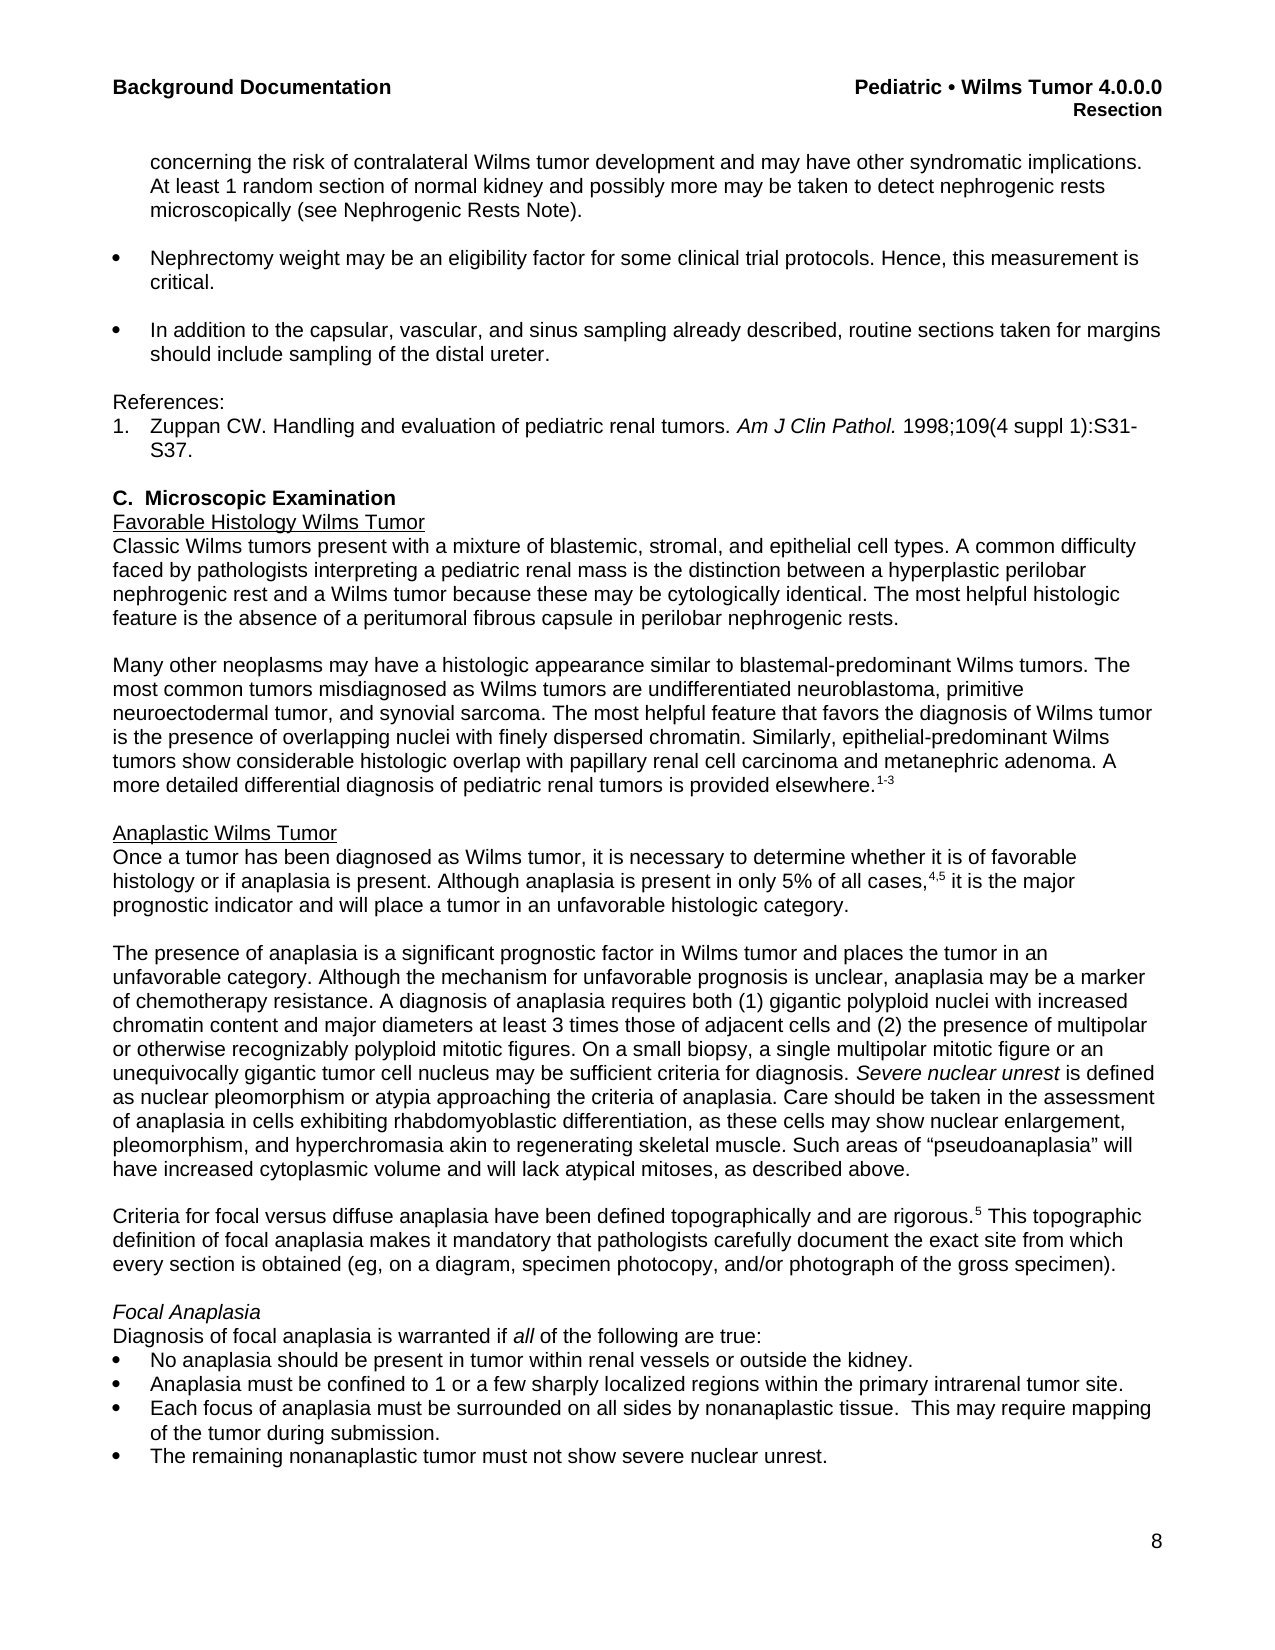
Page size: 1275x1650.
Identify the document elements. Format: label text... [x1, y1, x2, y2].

subtitle Favorable Histology Wilms Tumor [112, 509, 1162, 533]
list The remaining nonanaplastic tumor must not show severe nuclear unrest. [112, 1444, 1162, 1468]
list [112, 150, 1162, 222]
text References: [112, 390, 1162, 414]
list Each focus of anaplasia must be surrounded on all sides by nonanaplastic tissue. This may require mapping of the tumor during submission. [112, 1396, 1162, 1444]
text Many other neoplasms may have a histologic appearance similar to blastemal-predominant Wilms tumors. The most common tumors misdiagnosed as Wilms tumors are undifferentiated neuroblastoma, primitive neuroectodermal tumor, and synovial sarcoma. The most helpful feature that favors the diagnosis of Wilms tumor is the presence of overlapping nuclei with finely dispersed chromatin. Similarly, epithelial-predominant Wilms tumors show considerable histologic overlap with papillary renal cell carcinoma and metanephric adenoma. A more detailed differential diagnosis of pediatric renal tumors is provided elsewhere.1-3 [112, 653, 1162, 797]
text 1. Zuppan CW. Handling and evaluation of pediatric renal tumors. Am J Clin Pathol. 1998;109(4 suppl 1):S31-S37. [112, 414, 1162, 462]
text Classic Wilms tumors present with a mixture of blastemic, stromal, and epithelial cell types. A common difficulty faced by pathologists interpreting a pediatric renal mass is the distinction between a hyperplastic perilobar nephrogenic rest and a Wilms tumor because these may be cytologically identical. The most helpful histologic feature is the absence of a peritumoral fibrous capsule in perilobar nephrogenic rests. [112, 533, 1162, 629]
list No anaplasia should be present in tumor within renal vessels or outside the kidney. [112, 1348, 1162, 1372]
text Criteria for focal versus diffuse anaplasia have been defined topographically and are rigorous.5 This topographic definition of focal anaplasia makes it mandatory that pathologists carefully document the exact site from which every section is obtained (eg, on a diagram, specimen photocopy, and/or photograph of the gross specimen). [112, 1204, 1162, 1276]
text Diagnosis of focal anaplasia is warranted if all of the following are true: [112, 1324, 1162, 1348]
subtitle C. Microscopic Examination [112, 486, 1162, 509]
list In addition to the capsular, vascular, and sinus sampling already described, routine sections taken for margins should include sampling of the distal ureter. [112, 318, 1162, 366]
text The presence of anaplasia is a significant prognostic factor in Wilms tumor and places the tumor in an unfavorable category. Although the mechanism for unfavorable prognosis is unclear, anaplasia may be a marker of chemotherapy resistance. A diagnosis of anaplasia requires both (1) gigantic polyploid nuclei with increased chromatin content and major diameters at least 3 times those of adjacent cells and (2) the presence of multipolar or otherwise recognizably polyploid mitotic figures. On a small biopsy, a single multipolar mitotic figure or an unequivocally gigantic tumor cell nucleus may be sufficient criteria for diagnosis. Severe nuclear unrest is defined as nuclear pleomorphism or atypia approaching the criteria of anaplasia. Care should be taken in the assessment of anaplasia in cells exhibiting rhabdomyoblastic differentiation, as these cells may show nuclear enlargement, pleomorphism, and hyperchromasia akin to regenerating skeletal muscle. Such areas of “pseudoanaplasia” will have increased cytoplasmic volume and will lack atypical mitoses, as described above. [112, 941, 1162, 1180]
list Nephrectomy weight may be an eligibility factor for some clinical trial protocols. Hence, this measurement is critical. [112, 246, 1162, 294]
text Focal Anaplasia [112, 1300, 1162, 1324]
subtitle Anaplastic Wilms Tumor [112, 821, 1162, 845]
text Once a tumor has been diagnosed as Wilms tumor, it is necessary to determine whether it is of favorable histology or if anaplasia is present. Although anaplasia is present in only 5% of all cases,4,5 it is the major prognostic indicator and will place a tumor in an unfavorable histologic category. [112, 845, 1162, 917]
list Anaplasia must be confined to 1 or a few sharply localized regions within the primary intrarenal tumor site. [112, 1372, 1162, 1396]
